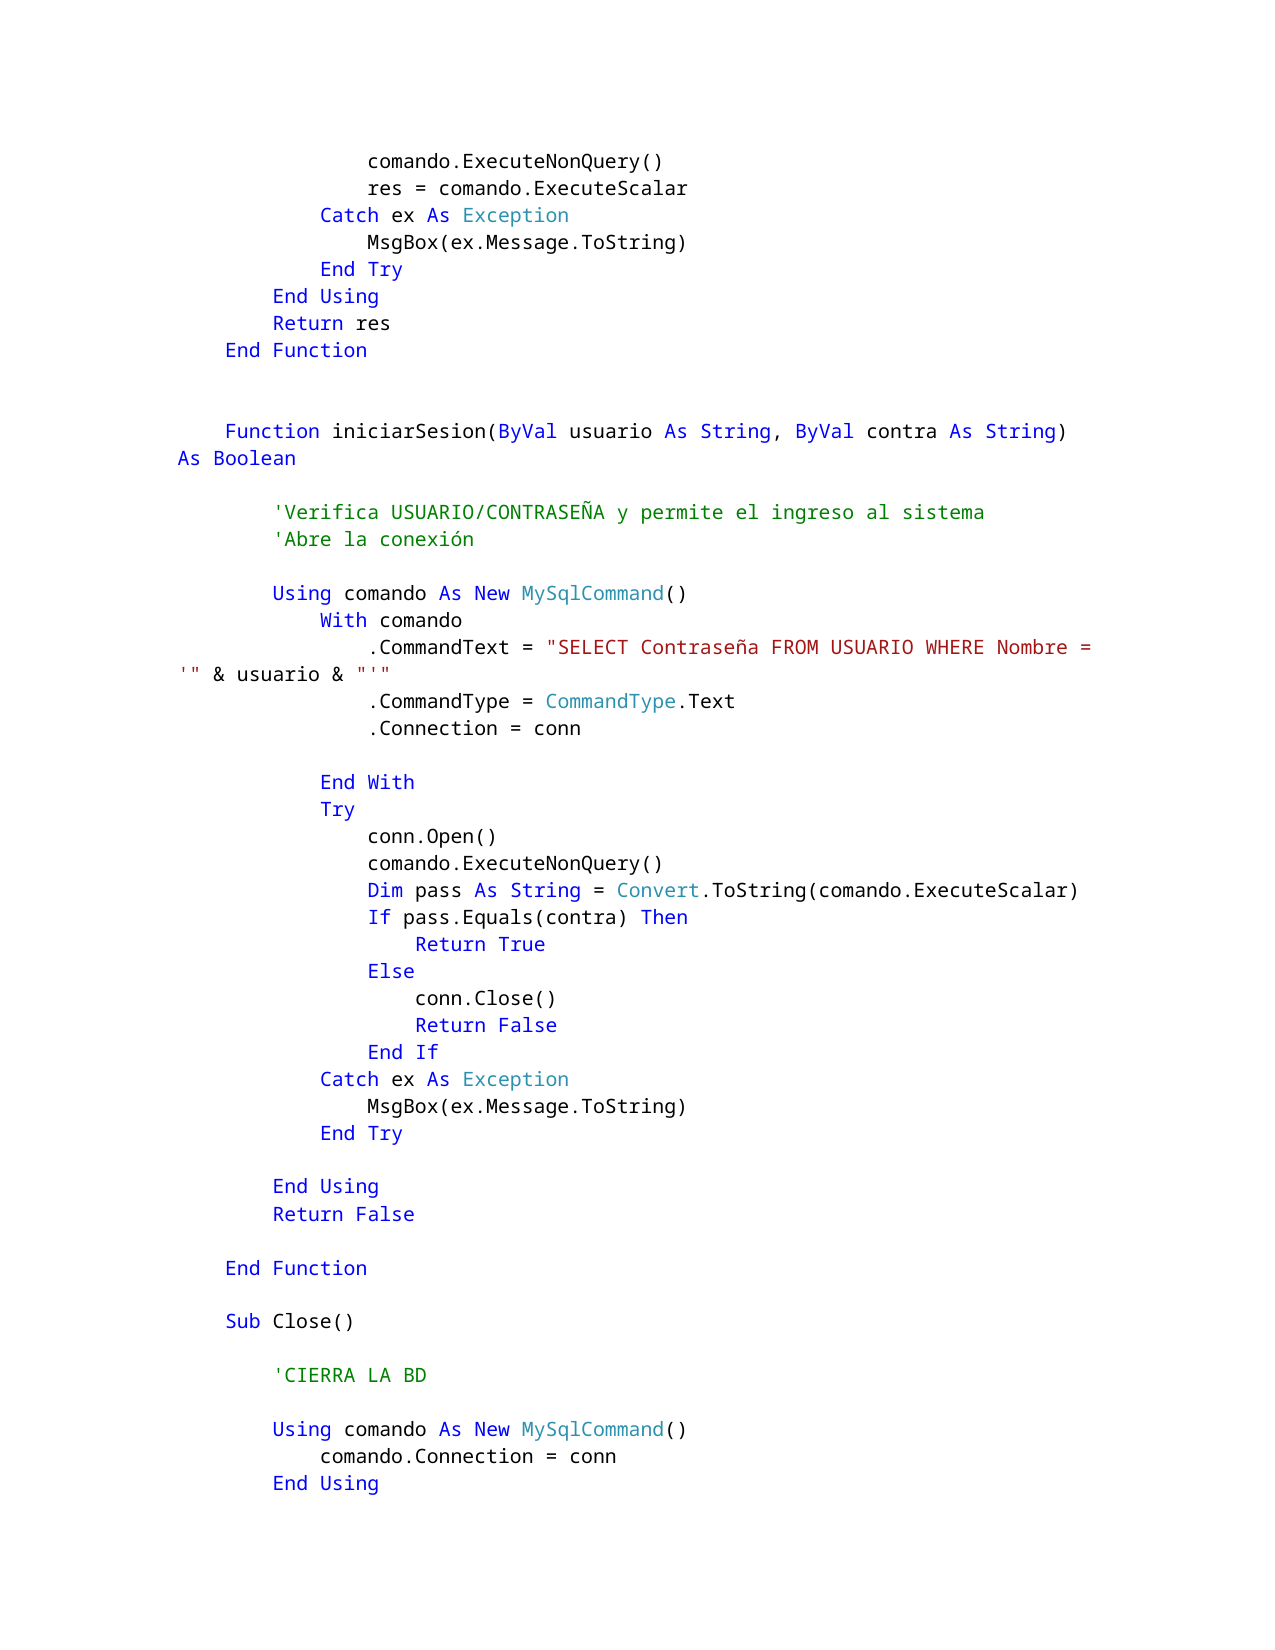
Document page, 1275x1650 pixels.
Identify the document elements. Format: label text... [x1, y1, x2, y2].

text If pass.Equals(contra) Then [177, 903, 1098, 930]
text Using comando As New MySqlCommand() [177, 579, 1098, 606]
text Return False [177, 1011, 1098, 1038]
text .Connection = conn [177, 714, 1098, 741]
text MsgBox(ex.Message.ToString) [177, 1092, 1098, 1119]
text Return False [177, 1200, 1098, 1227]
text Return res [177, 309, 1098, 336]
text conn.Close() [177, 984, 1098, 1011]
text 'CIERRA LA BD [177, 1362, 1098, 1389]
text conn.Open() [177, 822, 1098, 849]
text 'Verifica USUARIO/CONTRASEÑA y permite el ingreso al sistema [177, 498, 1098, 525]
text With comando [177, 606, 1098, 633]
text Using comando As New MySqlCommand() [177, 1416, 1098, 1443]
text .CommandType = CommandType.Text [177, 687, 1098, 714]
text Return True [177, 930, 1098, 957]
text End Using [177, 282, 1098, 309]
text Function iniciarSesion(ByVal usuario As String, ByVal contra As String) As Boolean [177, 417, 1098, 471]
text End Function [177, 1254, 1098, 1281]
text End Function [177, 336, 1098, 363]
text comando.ExecuteNonQuery() [177, 148, 1098, 174]
text 'Abre la conexión [177, 525, 1098, 552]
text Catch ex As Exception [177, 1065, 1098, 1092]
text Sub Close() [177, 1308, 1098, 1335]
text .CommandText = "SELECT Contraseña FROM USUARIO WHERE Nombre = '" & usuario & "'" [177, 633, 1098, 687]
text comando.Connection = conn [177, 1443, 1098, 1469]
text res = comando.ExecuteScalar [177, 174, 1098, 202]
text End Using [177, 1469, 1098, 1497]
text MsgBox(ex.Message.ToString) [177, 228, 1098, 256]
text End Try [177, 1119, 1098, 1146]
text End Try [177, 256, 1098, 282]
text End Using [177, 1173, 1098, 1200]
text Dim pass As String = Convert.ToString(comando.ExecuteScalar) [177, 876, 1098, 903]
text Catch ex As Exception [177, 202, 1098, 228]
text Else [177, 957, 1098, 984]
text Try [177, 795, 1098, 822]
text End With [177, 768, 1098, 795]
text comando.ExecuteNonQuery() [177, 849, 1098, 876]
text End If [177, 1038, 1098, 1065]
